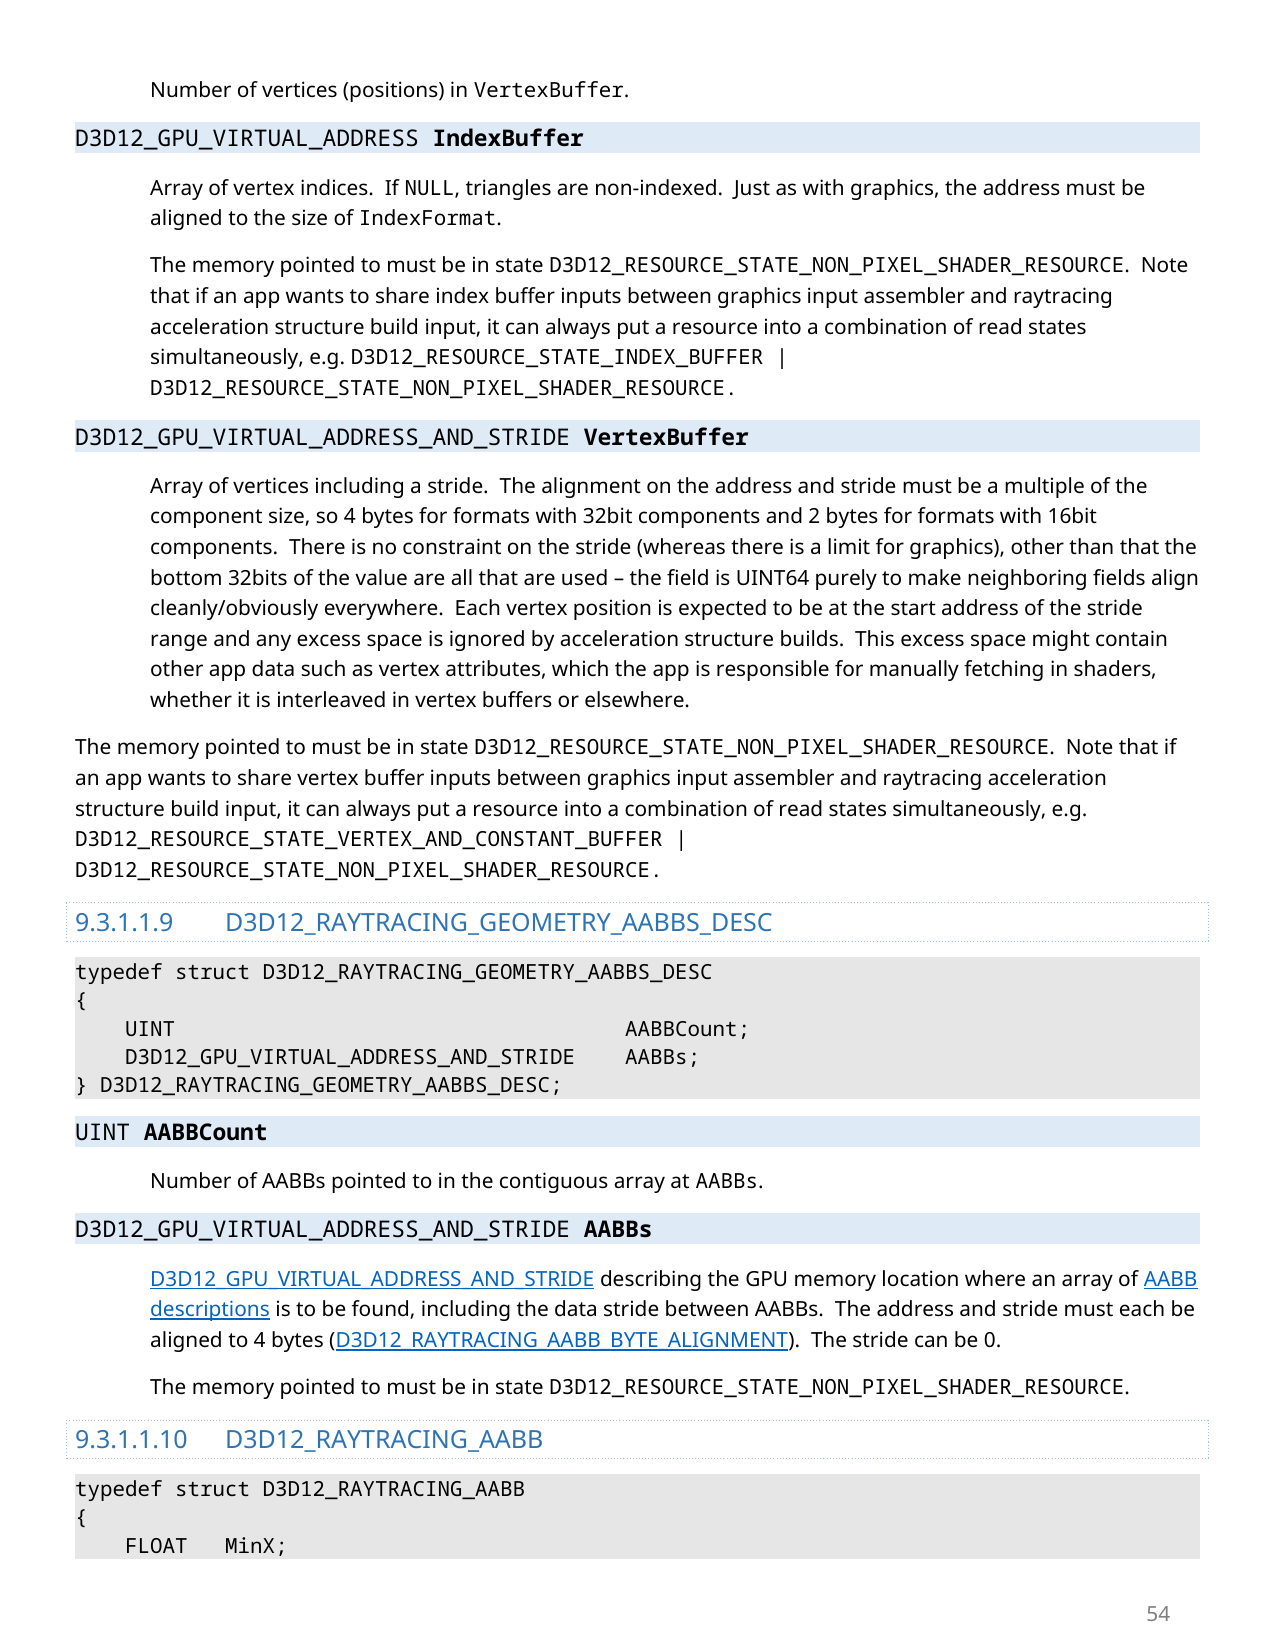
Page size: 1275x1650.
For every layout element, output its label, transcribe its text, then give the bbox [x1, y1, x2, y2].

text The memory pointed to must be in state D3D12_RESOURCE_STATE_NON_PIXEL_SHADER_RESOURCE. [150, 1372, 1200, 1401]
text typedef struct D3D12_RAYTRACING_AABB [75, 1474, 1200, 1502]
text D3D12_GPU_VIRTUAL_ADDRESS_AND_STRIDE AABBs; [75, 1042, 1200, 1071]
text D3D12_GPU_VIRTUAL_ADDRESS_AND_STRIDE describing the GPU memory location where an array of AABB descriptions is to be found, including the data stride between AABBs. The address and stride must each be aligned to 4 bytes (D3D12_RAYTRACING_AABB_BYTE_ALIGNMENT). The stride can be 0. [150, 1264, 1200, 1353]
text } D3D12_RAYTRACING_GEOMETRY_AABBS_DESC; [75, 1071, 1200, 1099]
text The memory pointed to must be in state D3D12_RESOURCE_STATE_NON_PIXEL_SHADER_RESOURCE. Note that if an app wants to share index buffer inputs between graphics input assembler and raytracing acceleration structure build input, it can always put a resource into a combination of read states simultaneously, e.g. D3D12_RESOURCE_STATE_INDEX_BUFFER | D3D12_RESOURCE_STATE_NON_PIXEL_SHADER_RESOURCE. [150, 251, 1200, 402]
subtitle D3D12_RAYTRACING_GEOMETRY_AABBS_DESC [66, 902, 1209, 942]
text D3D12_GPU_VIRTUAL_ADDRESS_AND_STRIDE AABBs [75, 1213, 1200, 1244]
text D3D12_GPU_VIRTUAL_ADDRESS IndexBuffer [75, 122, 1200, 153]
text typedef struct D3D12_RAYTRACING_GEOMETRY_AABBS_DESC [75, 957, 1200, 985]
subtitle D3D12_RAYTRACING_AABB [66, 1419, 1209, 1459]
text Array of vertex indices. If NULL, triangles are non-indexed. Just as with graphics, the address must be aligned to the size of IndexFormat. [150, 173, 1200, 232]
text Number of vertices (positions) in VertexBuffer. [150, 75, 1200, 103]
text UINT AABBCount [75, 1116, 1200, 1147]
text D3D12_GPU_VIRTUAL_ADDRESS_AND_STRIDE VertexBuffer [75, 420, 1200, 452]
text { [75, 985, 1200, 1014]
text { [75, 1502, 1200, 1531]
text UINT AABBCount; [75, 1014, 1200, 1042]
text FLOAT MinX; [75, 1531, 1200, 1559]
text Array of vertices including a stride. The alignment on the address and stride must be a multiple of the component size, so 4 bytes for formats with 32bit components and 2 bytes for formats with 16bit components. There is no constraint on the stride (whereas there is a limit for graphics), other than that the bottom 32bits of the value are all that are used – the field is UINT64 purely to make neighboring fields align cleanly/obviously everywhere. Each vertex position is expected to be at the start address of the stride range and any excess space is ignored by acceleration structure builds. This excess space might contain other app data such as vertex attributes, which the app is responsible for manually fetching in shaders, whether it is interleaved in vertex buffers or elsewhere. [150, 471, 1200, 714]
text Number of AABBs pointed to in the contiguous array at AABBs. [150, 1166, 1200, 1194]
text The memory pointed to must be in state D3D12_RESOURCE_STATE_NON_PIXEL_SHADER_RESOURCE. Note that if an app wants to share vertex buffer inputs between graphics input assembler and raytracing acceleration structure build input, it can always put a resource into a combination of read states simultaneously, e.g. D3D12_RESOURCE_STATE_VERTEX_AND_CONSTANT_BUFFER | D3D12_RESOURCE_STATE_NON_PIXEL_SHADER_RESOURCE. [75, 732, 1200, 883]
